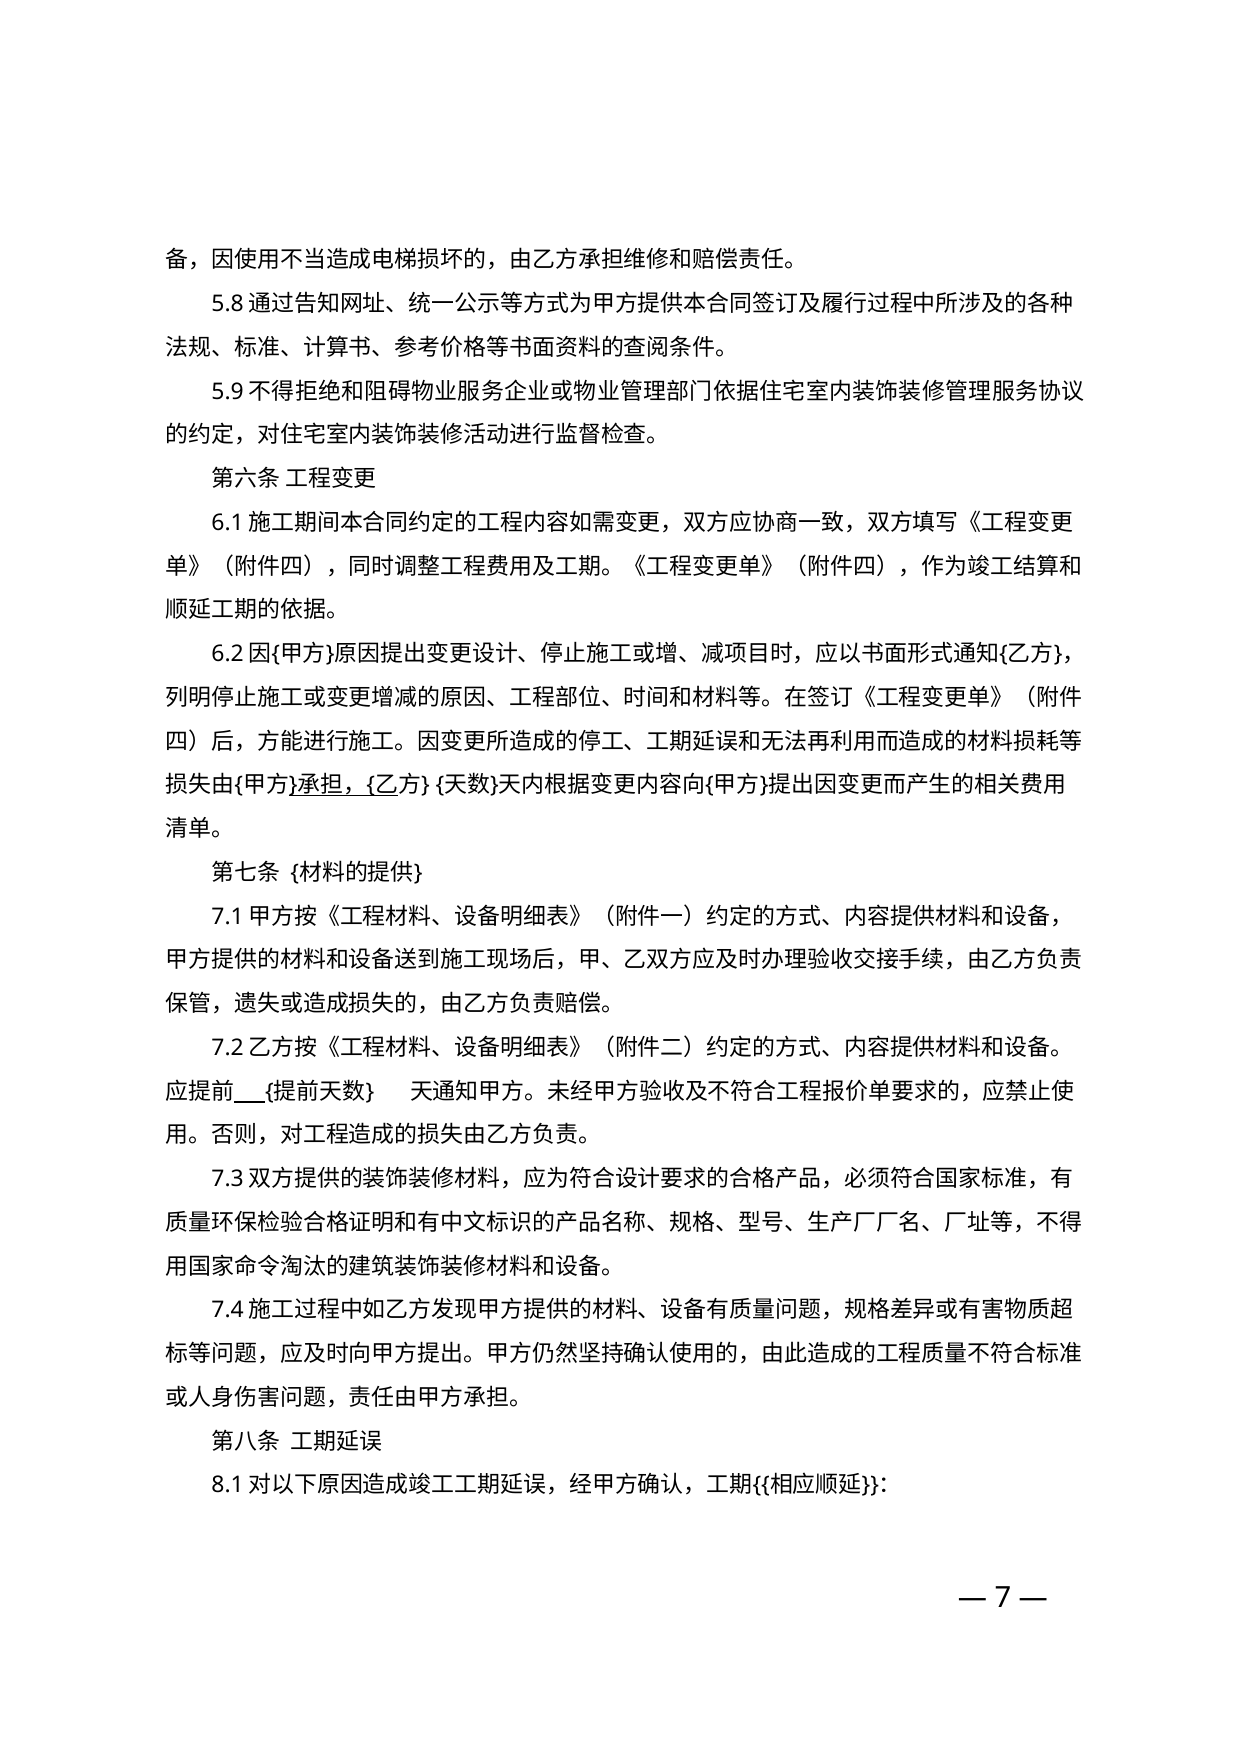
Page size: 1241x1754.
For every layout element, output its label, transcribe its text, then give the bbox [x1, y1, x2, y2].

text 5.9不得拒绝和阻碍物业服务企业或物业管理部门依据住宅室内装饰装修管理服务协议的约定，对住宅室内装饰装修活动进行监督检查。 [165, 364, 1087, 452]
text 8.1对以下原因造成竣工工期延误，经甲方确认，工期{{相应顺延}}： [165, 1458, 1087, 1502]
list 6.1施工期间本合同约定的工程内容如需变更，双方应协商一致，双方填写《工程变更单》（附件四），同时调整工程费用及工期。《工程变更单》（附件四），作为竣工结算和顺延工期的依据。 [165, 495, 1087, 627]
list 7.1甲方按《工程材料、设备明细表》（附件一）约定的方式、内容提供材料和设备，甲方提供的材料和设备送到施工现场后，甲、乙双方应及时办理验收交接手续，由乙方负责保管，遗失或造成损失的，由乙方负责赔偿。 [165, 889, 1087, 1020]
text 5.8通过告知网址、统一公示等方式为甲方提供本合同签订及履行过程中所涉及的各种法规、标准、计算书、参考价格等书面资料的查阅条件。 [165, 277, 1087, 364]
list 7.2乙方按《工程材料、设备明细表》（附件二）约定的方式、内容提供材料和设备。应提前 {提前天数} 天通知甲方。未经甲方验收及不符合工程报价单要求的，应禁止使用。否则，对工程造成的损失由乙方负责。 [165, 1020, 1087, 1152]
list 7.3双方提供的装饰装修材料，应为符合设计要求的合格产品，必须符合国家标准，有质量环保检验合格证明和有中文标识的产品名称、规格、型号、生产厂厂名、厂址等，不得用国家命令淘汰的建筑装饰装修材料和设备。 [165, 1152, 1087, 1283]
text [165, 233, 1087, 277]
list 第七条 {材料的提供} [165, 845, 1087, 889]
list 6.2因{甲方}原因提出变更设计、停止施工或增、减项目时，应以书面形式通知{乙方}，列明停止施工或变更增减的原因、工程部位、时间和材料等。在签订《工程变更单》（附件四）后，方能进行施工。因变更所造成的停工、工期延误和无法再利用而造成的材料损耗等损失由{甲方}承担，{乙方} {天数}天内根据变更内容向{甲方}提出因变更而产生的相关费用清单。 [165, 627, 1087, 845]
list 7.4施工过程中如乙方发现甲方提供的材料、设备有质量问题，规格差异或有害物质超标等问题，应及时向甲方提出。甲方仍然坚持确认使用的，由此造成的工程质量不符合标准或人身伤害问题，责任由甲方承担。 [165, 1283, 1087, 1414]
list 第六条 工程变更 [165, 452, 1087, 495]
list 第八条 工期延误 [165, 1414, 1087, 1458]
